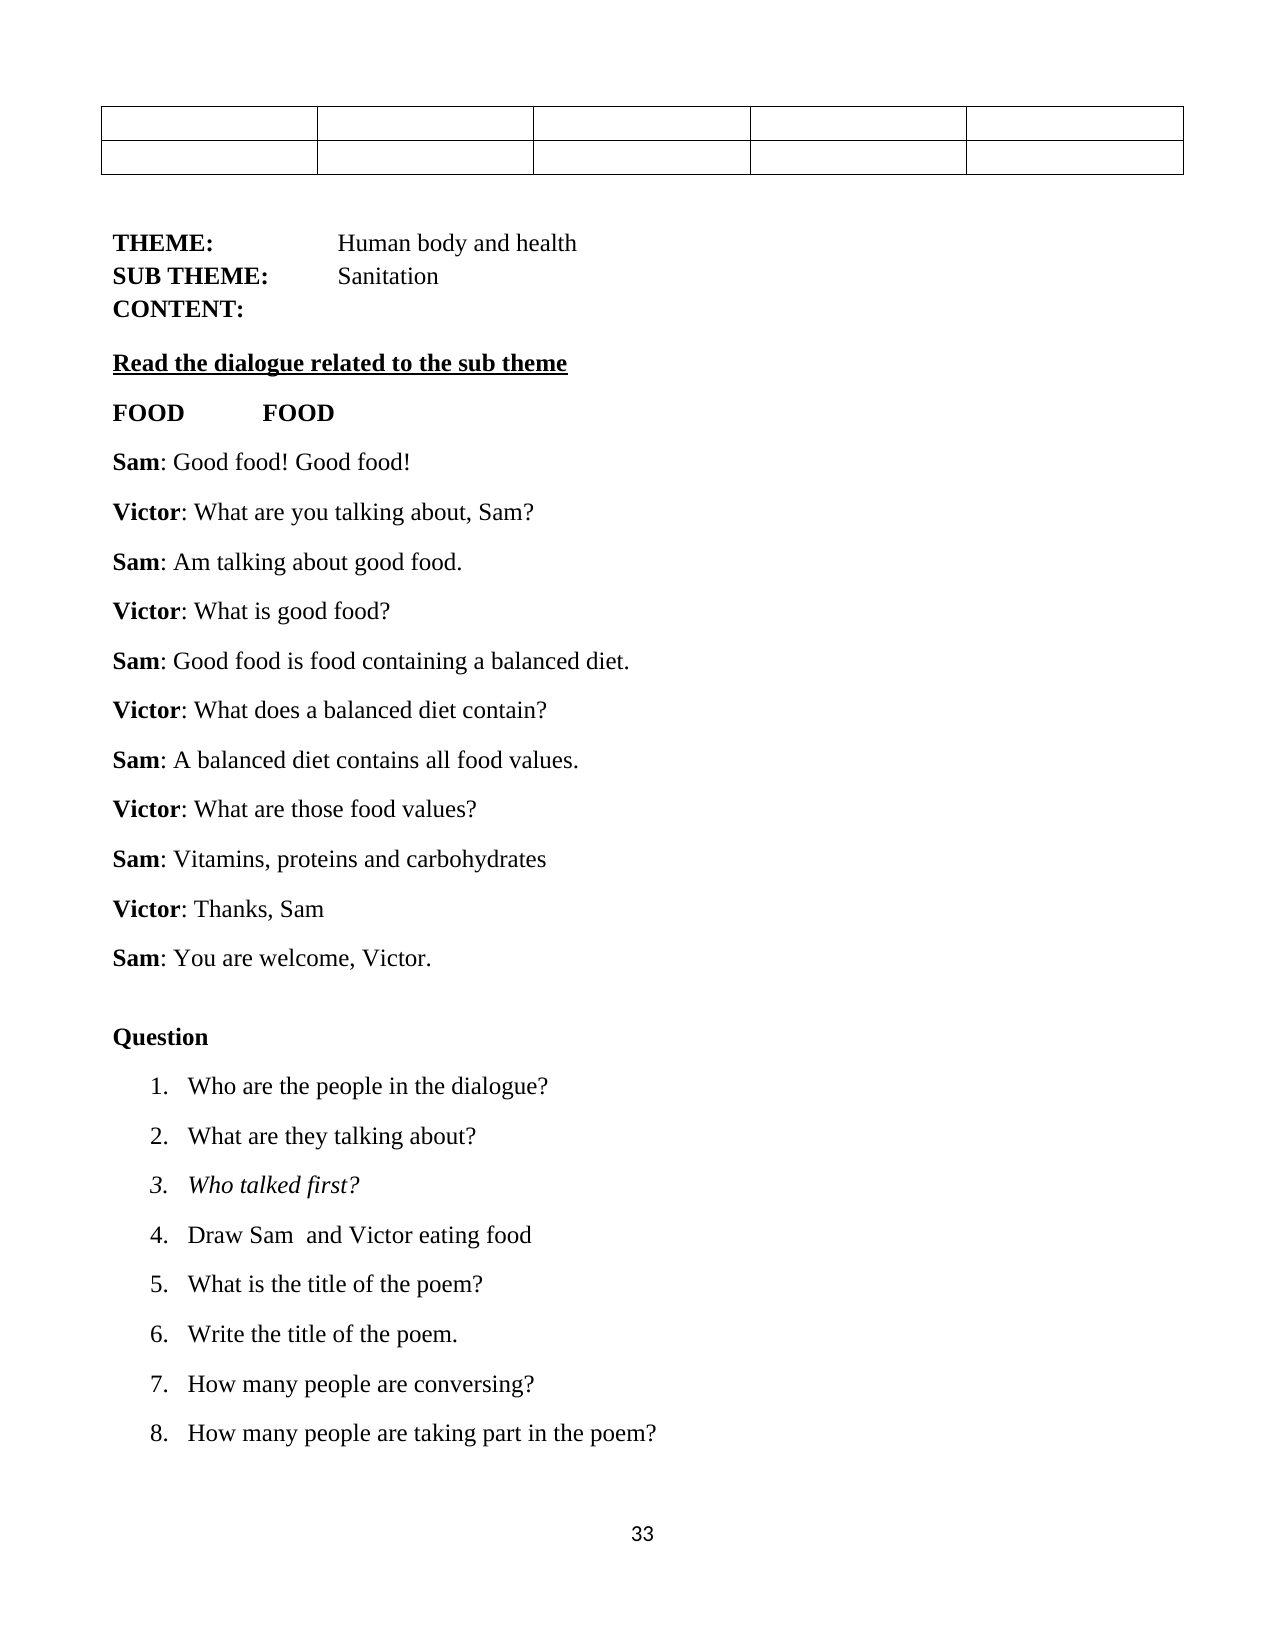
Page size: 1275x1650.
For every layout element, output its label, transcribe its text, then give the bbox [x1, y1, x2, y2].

text Sam: Good food! Good food! [112, 447, 1172, 476]
table_header [318, 107, 533, 140]
table_header [534, 107, 750, 140]
table_cell [318, 141, 533, 173]
text THEME: Human body and health SUB THEME: Sanitation CONTENT: [112, 228, 1172, 323]
text Sam: You are welcome, Victor. [112, 943, 1172, 972]
list What are they talking about? [150, 1121, 1172, 1149]
table_cell [102, 141, 317, 173]
table_header [967, 107, 1183, 140]
list Draw Sam and Victor eating food [150, 1220, 1172, 1249]
text Sam: Good food is food containing a balanced diet. [112, 646, 1172, 674]
list What is the title of the poem? [150, 1269, 1172, 1298]
text Victor: What are those food values? [112, 794, 1172, 823]
text FOOD FOOD [112, 398, 1172, 427]
list Who talked first? [150, 1170, 1172, 1199]
list Who are the people in the dialogue? [150, 1071, 1172, 1100]
text Victor: What is good food? [112, 596, 1172, 625]
text Victor: What are you talking about, Sam? [112, 497, 1172, 526]
list Write the title of the poem. [150, 1319, 1172, 1348]
table_header [102, 107, 317, 140]
table_cell [534, 141, 750, 173]
table_header [751, 107, 966, 140]
text Victor: What does a balanced diet contain? [112, 695, 1172, 724]
table_cell [967, 141, 1183, 173]
text Read the dialogue related to the sub theme [112, 348, 1172, 377]
text Sam: Vitamins, proteins and carbohydrates [112, 844, 1172, 873]
text Question [112, 993, 1172, 1050]
list How many people are conversing? [150, 1369, 1172, 1397]
text Victor: Thanks, Sam [112, 894, 1172, 922]
list How many people are taking part in the poem? [150, 1418, 1172, 1447]
table_cell [751, 141, 966, 173]
text Sam: Am talking about good food. [112, 547, 1172, 575]
text Sam: A balanced diet contains all food values. [112, 745, 1172, 774]
